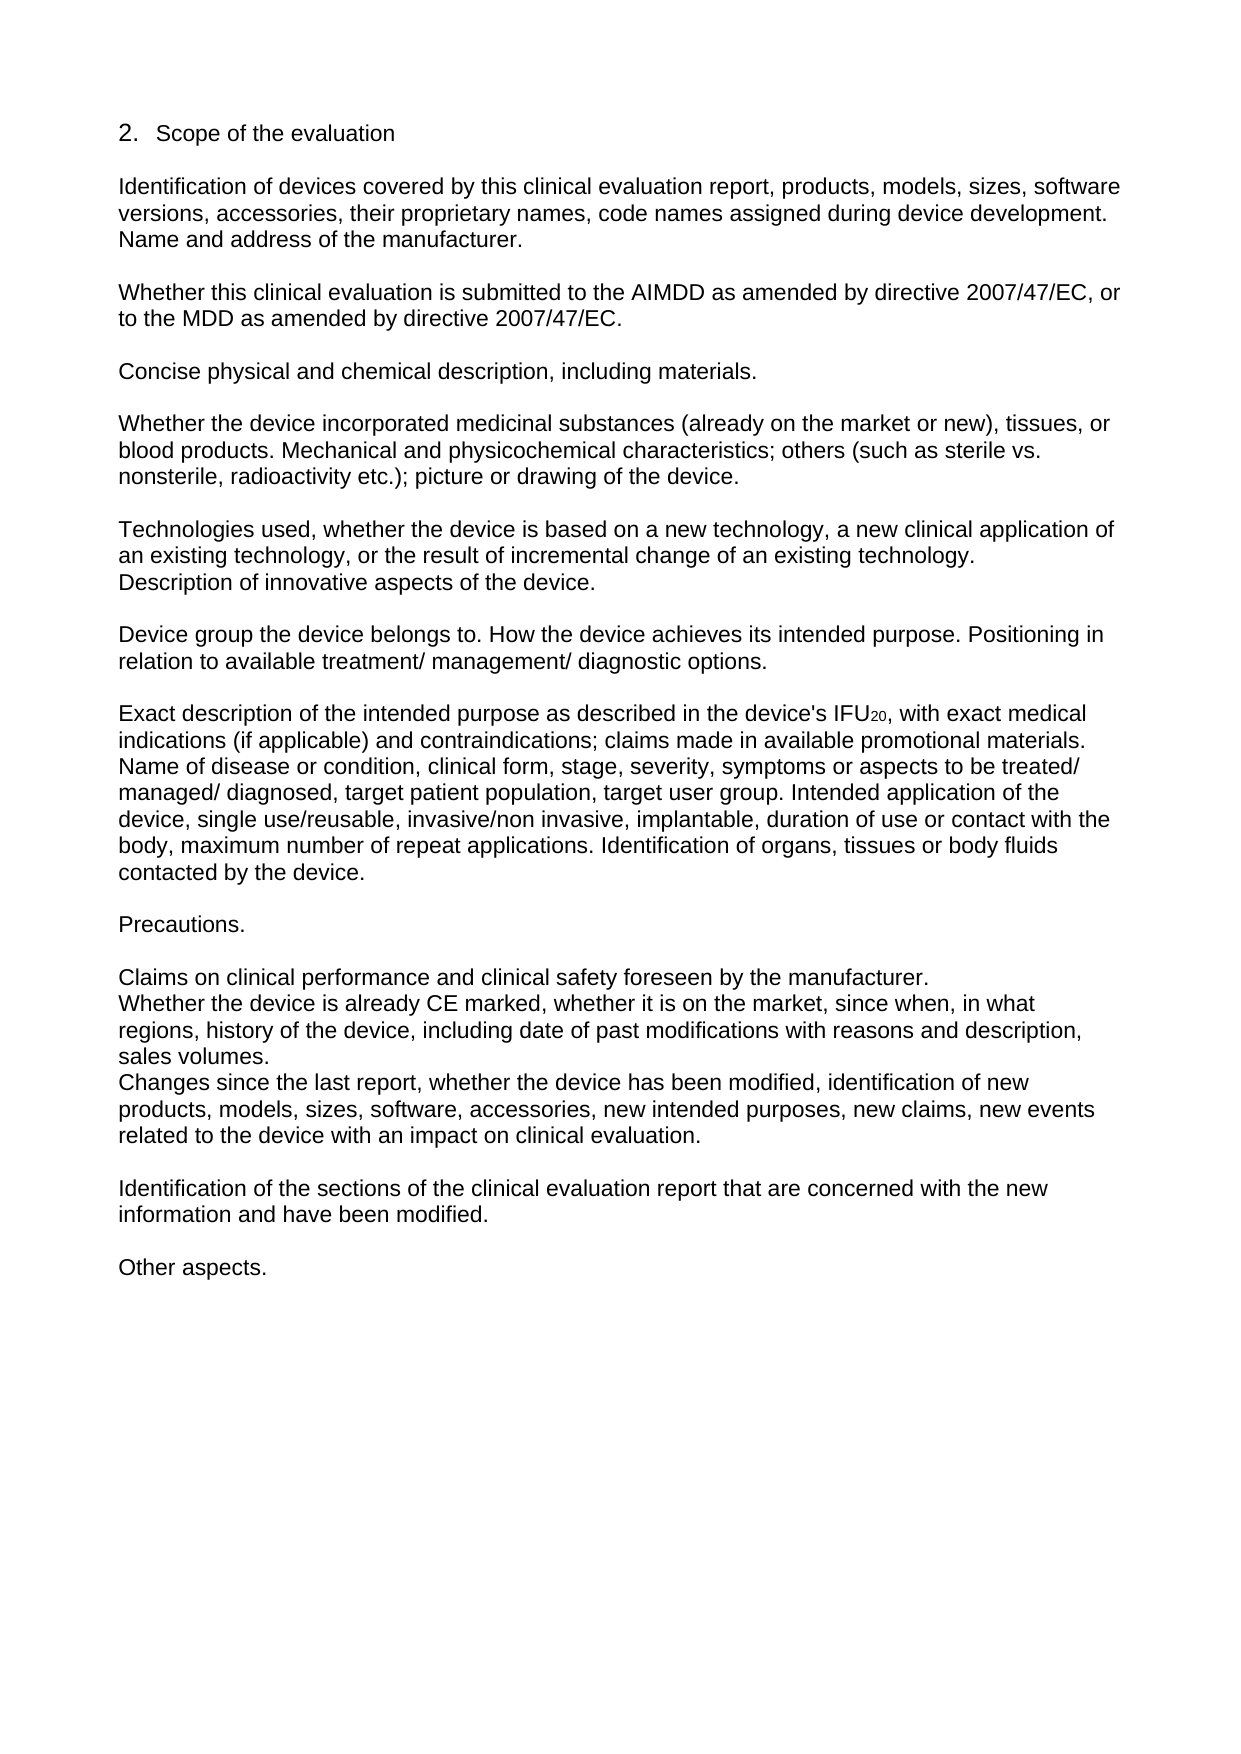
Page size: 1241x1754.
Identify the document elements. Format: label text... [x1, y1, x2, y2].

text Whether this clinical evaluation is submitted to the AIMDD as amended by directive 2007/47/EC, or to the MDD as amended by directive 2007/47/EC. [118, 279, 1122, 331]
text Whether the device incorporated medicinal substances (already on the market or new), tissues, or blood products. Mechanical and physicochemical characteristics; others (such as sterile vs. nonsterile, radioactivity etc.); picture or drawing of the device. [118, 410, 1122, 489]
text Claims on clinical performance and clinical safety foreseen by the manufacturer. [118, 964, 1122, 990]
text Changes since the last report, whether the device has been modified, identification of new products, models, sizes, software, accessories, new intended purposes, new claims, new events related to the device with an impact on clinical evaluation. [118, 1069, 1122, 1148]
text Description of innovative aspects of the device. [118, 568, 1122, 595]
text Identification of the sections of the clinical evaluation report that are concerned with the new information and have been modified. [118, 1175, 1122, 1227]
text Identification of devices covered by this clinical evaluation report, products, models, sizes, software versions, accessories, their proprietary names, code names assigned during device development. Name and address of the manufacturer. [118, 173, 1122, 252]
text Technologies used, whether the device is based on a new technology, a new clinical application of an existing technology, or the result of incremental change of an existing technology. [118, 516, 1122, 568]
text Whether the device is already CE marked, whether it is on the market, since when, in what regions, history of the device, including date of past modifications with reasons and description, sales volumes. [118, 990, 1122, 1069]
text Name of disease or condition, clinical form, stage, severity, symptoms or aspects to be treated/ managed/ diagnosed, target patient population, target user group. Intended application of the device, single use/reusable, invasive/non invasive, implantable, duration of use or contact with the body, maximum number of repeat applications. Identification of organs, tissues or body fluids contacted by the device. [118, 753, 1122, 885]
text Other aspects. [118, 1254, 1122, 1280]
text Precautions. [118, 911, 1122, 937]
text Exact description of the intended purpose as described in the device's IFU20, with exact medical indications (if applicable) and contraindications; claims made in available promotional materials. [118, 700, 1122, 753]
text Device group the device belongs to. How the device achieves its intended purpose. Positioning in relation to available treatment/ management/ diagnostic options. [118, 621, 1122, 674]
text Concise physical and chemical description, including materials. [118, 358, 1122, 384]
list Scope of the evaluation [118, 118, 1122, 147]
